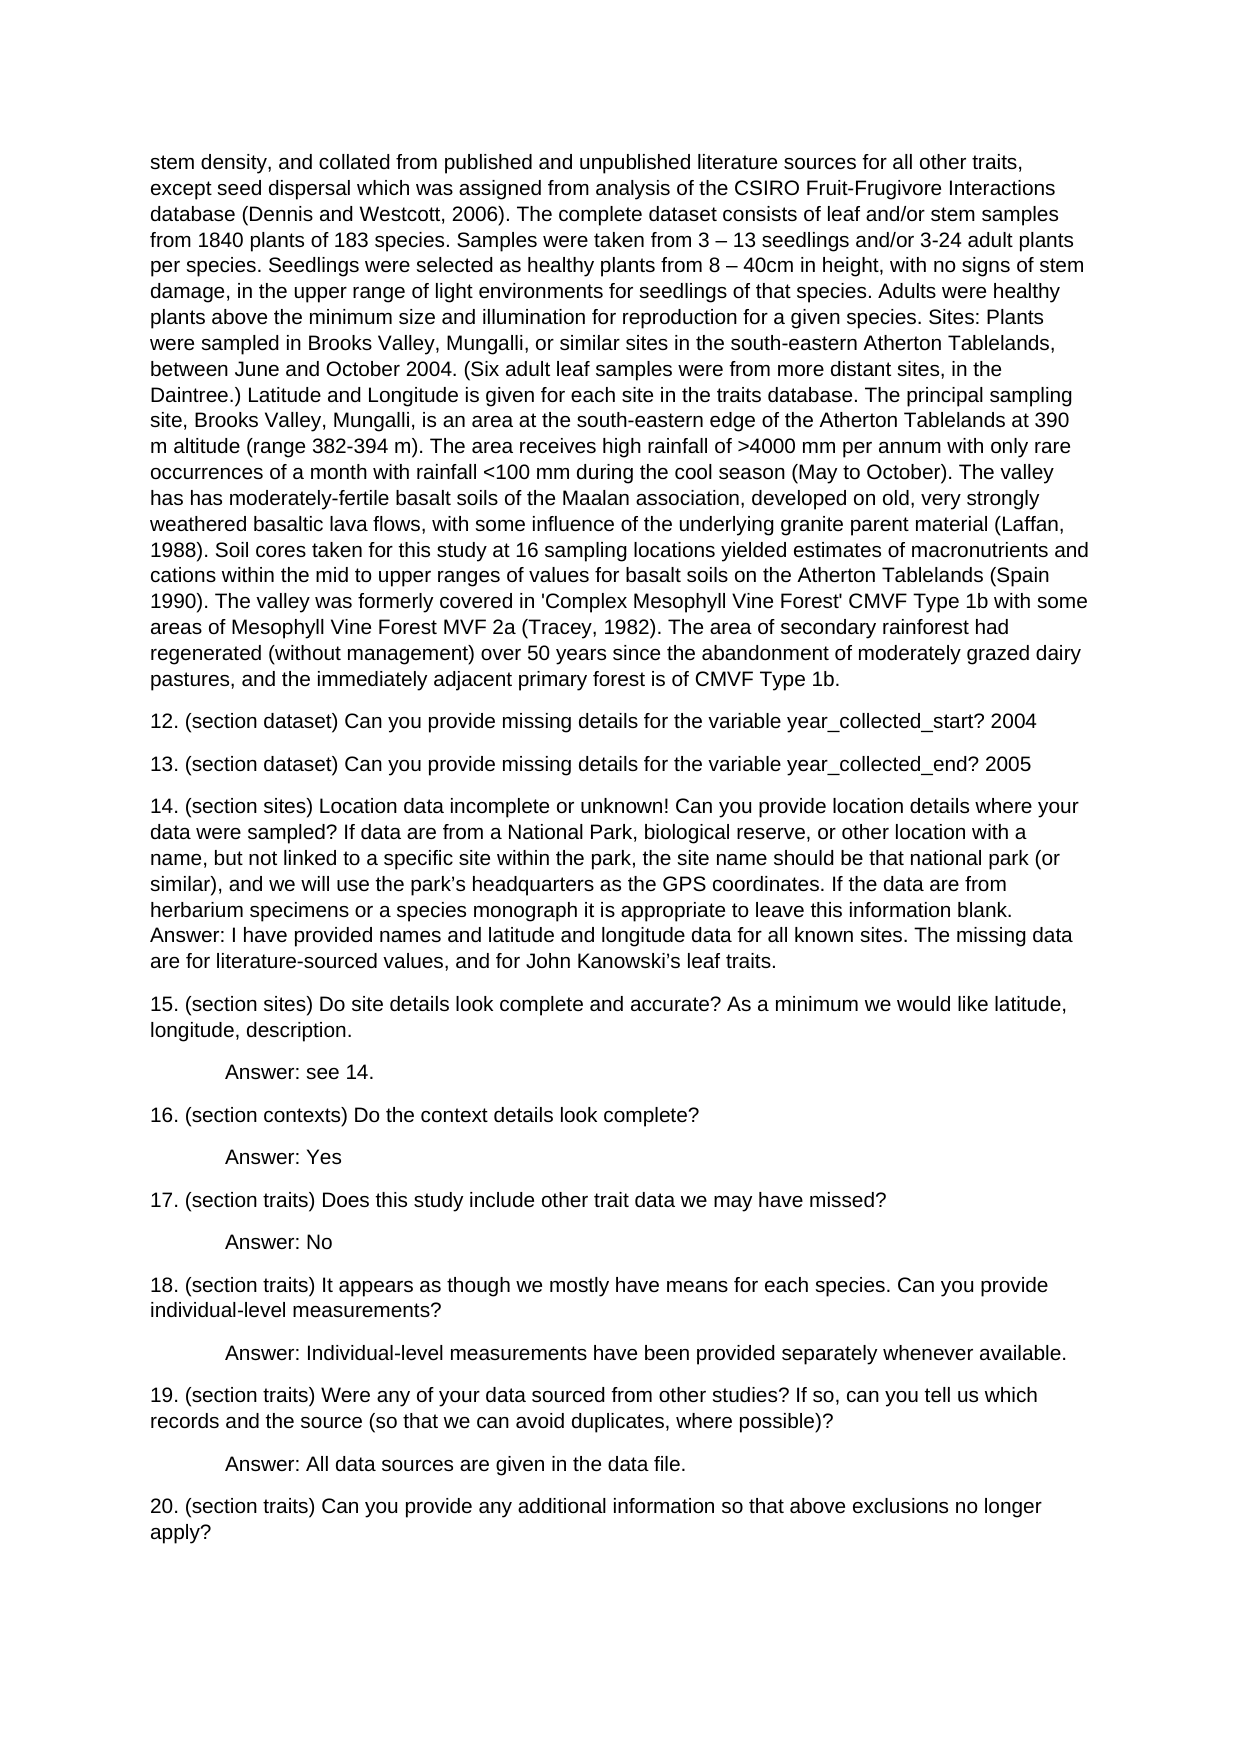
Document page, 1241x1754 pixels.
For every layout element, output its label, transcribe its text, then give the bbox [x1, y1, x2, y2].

text 12. (section dataset) Can you provide missing details for the variable year_collected_start? 2004 [150, 709, 1090, 733]
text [150, 150, 1090, 691]
text 13. (section dataset) Can you provide missing details for the variable year_collected_end? 2005 [150, 752, 1090, 776]
text Answer: All data sources are given in the data file. [150, 1452, 1090, 1476]
text 19. (section traits) Were any of your data sourced from other studies? If so, can you tell us which records and the source (so that we can avoid duplicates, where possible)? [150, 1383, 1090, 1433]
text 20. (section traits) Can you provide any additional information so that above exclusions no longer apply? [150, 1494, 1090, 1544]
text Answer: Individual-level measurements have been provided separately whenever available. [150, 1341, 1090, 1365]
text Answer: see 14. [150, 1060, 1090, 1084]
text 14. (section sites) Location data incomplete or unknown! Can you provide location details where your data were sampled? If data are from a National Park, biological reserve, or other location with a name, but not linked to a specific site within the park, the site name should be that national park (or similar), and we will use the park’s headquarters as the GPS coordinates. If the data are from herbarium specimens or a species monograph it is appropriate to leave this information blank. Answer: I have provided names and latitude and longitude data for all known sites. The missing data are for literature-sourced values, and for John Kanowski’s leaf traits. [150, 794, 1090, 973]
text Answer: Yes [150, 1145, 1090, 1169]
text Answer: No [150, 1230, 1090, 1254]
text 17. (section traits) Does this study include other trait data we may have missed? [150, 1187, 1090, 1211]
text 18. (section traits) It appears as though we mostly have means for each species. Can you provide individual-level measurements? [150, 1272, 1090, 1322]
text 15. (section sites) Do site details look complete and accurate? As a minimum we would like latitude, longitude, description. [150, 992, 1090, 1041]
text 16. (section contexts) Do the context details look complete? [150, 1102, 1090, 1126]
